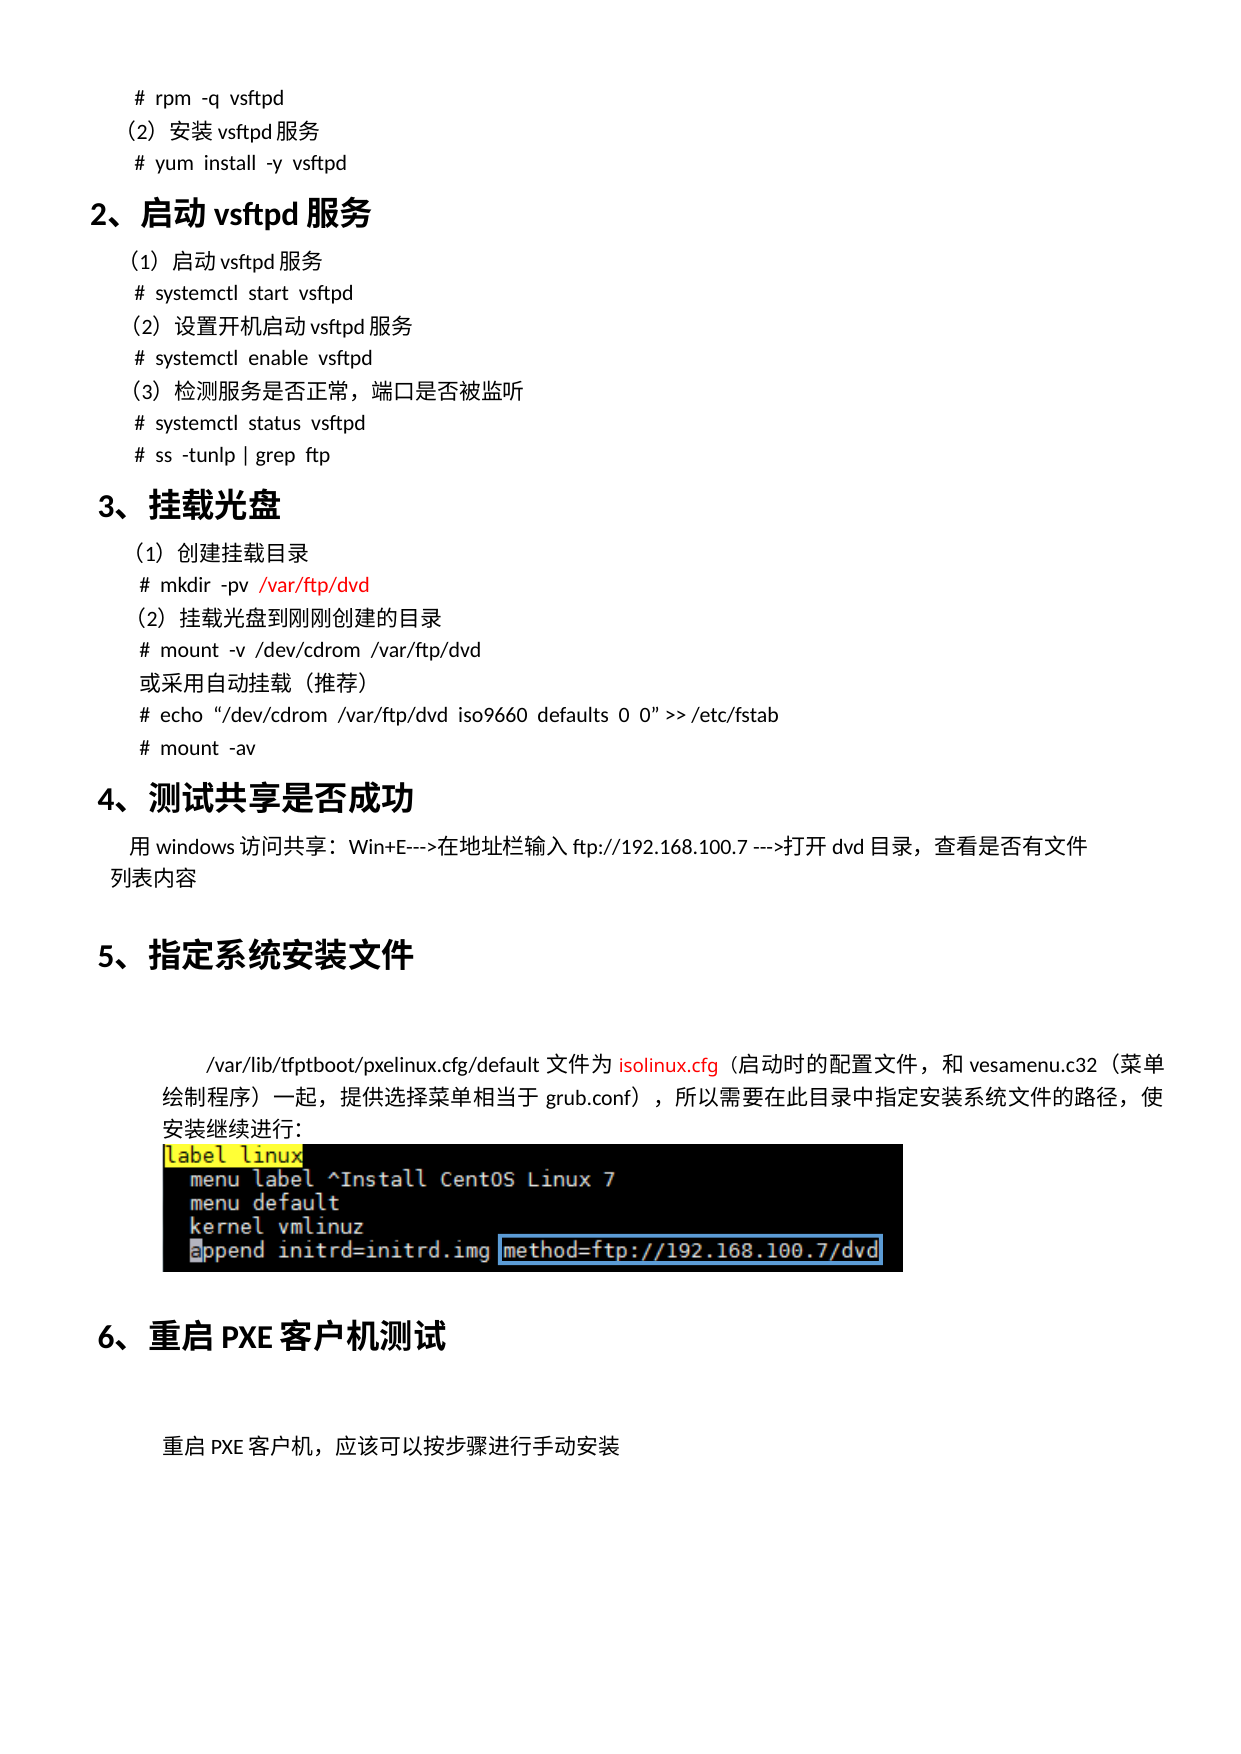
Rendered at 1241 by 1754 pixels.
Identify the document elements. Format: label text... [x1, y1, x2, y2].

subtitle 6、重启PXE客户机测试 [75, 1302, 1165, 1367]
text （2）安装vsftpd服务 [75, 113, 1165, 146]
subtitle 5、指定系统安装文件 [75, 920, 1165, 985]
text # rpm -q vsftpd [75, 81, 1165, 113]
text # echo “/dev/cdrom /var/ftp/dvd iso9660 defaults 0 0” >> /etc/fstab [75, 698, 1165, 731]
text （1）创建挂载目录 [75, 536, 1165, 568]
text # mount -v /dev/cdrom /var/ftp/dvd [75, 633, 1165, 666]
text # systemctl enable vsftpd [75, 341, 1165, 373]
picture [162, 1144, 903, 1272]
text # mount -av [75, 731, 1165, 763]
text # mkdir -pv /var/ftp/dvd [75, 568, 1165, 601]
text # systemctl start vsftpd [75, 276, 1165, 308]
text /var/lib/tfptboot/pxelinux.cfg/default 文件为isolinux.cfg（启动时的配置文件，和vesamenu.c32（菜单绘制程序）一起，提供选择菜单相当于grub.conf），所以需要在此目录中指定安装系统文件的路径，使安装继续进行： [162, 1047, 1165, 1144]
text （3）检测服务是否正常，端口是否被监听 [75, 373, 1165, 406]
text （2）挂载光盘到刚刚创建的目录 [75, 601, 1165, 633]
text 或采用自动挂载（推荐） [75, 666, 1165, 698]
text 2、启动vsftpd服务 [75, 178, 1165, 243]
text # systemctl status vsftpd [75, 406, 1165, 438]
text # ss -tunlp | grep ftp [75, 438, 1165, 471]
text 4、测试共享是否成功 [75, 763, 1165, 828]
text # yum install -y vsftpd [75, 146, 1165, 178]
text （2）设置开机启动vsftpd服务 [75, 308, 1165, 341]
text 3、挂载光盘 [75, 471, 1165, 536]
text 用windows访问共享：Win+E--->在地址栏输入ftp://192.168.100.7 --->打开dvd目录，查看是否有文件 [75, 828, 1165, 861]
text 重启PXE客户机，应该可以按步骤进行手动安装 [75, 1428, 1165, 1461]
text （1）启动vsftpd服务 [75, 243, 1165, 276]
text 列表内容 [75, 861, 1165, 893]
